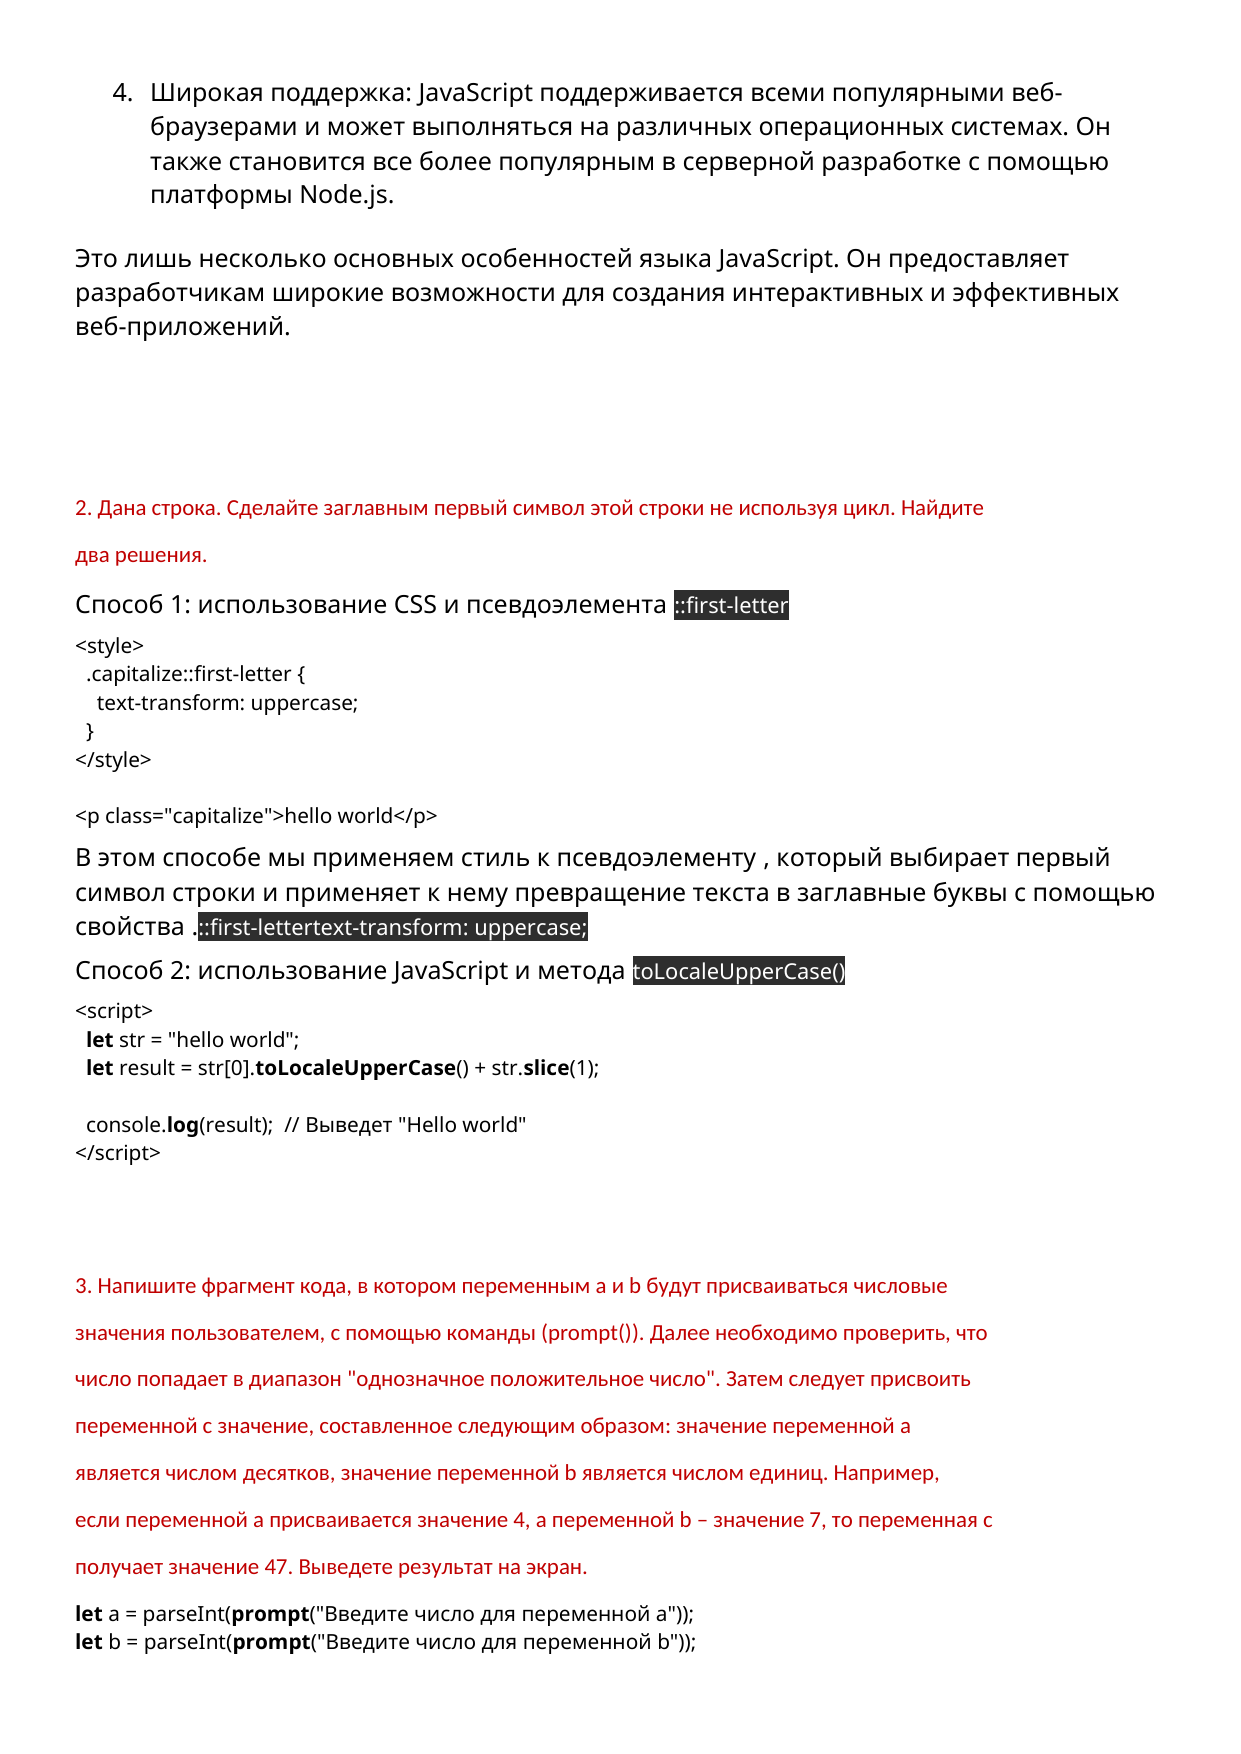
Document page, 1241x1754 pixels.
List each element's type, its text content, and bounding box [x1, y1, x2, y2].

text число попадает в диапазон "однозначное положительное число". Затем следует присвоить [75, 1364, 1165, 1392]
text значения пользователем, с помощью команды (prompt()). Далее необходимо проверить, что [75, 1318, 1165, 1346]
text } [75, 716, 1165, 745]
text 2. Дана строка. Сделайте заглавным первый символ этой строки не используя цикл. Найдите [75, 493, 1165, 521]
text переменной с значение, составленное следующим образом: значение переменной а [75, 1411, 1165, 1439]
text Это лишь несколько основных особенностей языка JavaScript. Он предоставляет разработчикам широкие возможности для создания интерактивных и эффективных веб-приложений. [75, 240, 1165, 343]
text <script> [75, 996, 1165, 1025]
text если переменной а присваивается значение 4, а переменной b – значение 7, то переменная с [75, 1505, 1165, 1533]
text .capitalize::first-letter { [75, 659, 1165, 688]
text </style> [75, 745, 1165, 773]
text let b = parseInt(prompt("Введите число для переменной b")); [75, 1627, 1165, 1656]
text console.log(result); // Выведет "Hello world" [75, 1110, 1165, 1138]
text В этом способе мы применяем стиль к псевдоэлементу , который выбирает первый символ строки и применяет к нему превращение текста в заглавные буквы с помощью свойства .::first-lettertext-transform: uppercase; [75, 840, 1165, 942]
text 3. Напишите фрагмент кода, в котором переменным а и b будут присваиваться числовые [75, 1271, 1165, 1299]
text является числом десятков, значение переменной b является числом единиц. Например, [75, 1458, 1165, 1486]
text let a = parseInt(prompt("Введите число для переменной a")); [75, 1599, 1165, 1627]
text получает значение 47. Выведете результат на экран. [75, 1552, 1165, 1580]
list Широкая поддержка: JavaScript поддерживается всеми популярными веб-браузерами и может выполняться на различных операционных системах. Он также становится все более популярным в серверной разработке с помощью платформы Node.js. [112, 75, 1165, 211]
text <style> [75, 631, 1165, 659]
text два решения. [75, 540, 1165, 568]
text Способ 2: использование JavaScript и метода toLocaleUpperCase() [75, 952, 1165, 986]
text </script> [75, 1138, 1165, 1167]
text let str = "hello world"; [75, 1025, 1165, 1053]
text Способ 1: использование CSS и псевдоэлемента ::first-letter [75, 587, 1165, 621]
text text-transform: uppercase; [75, 688, 1165, 716]
text let result = str[0].toLocaleUpperCase() + str.slice(1); [75, 1053, 1165, 1082]
text <p class="capitalize">hello world</p> [75, 802, 1165, 830]
